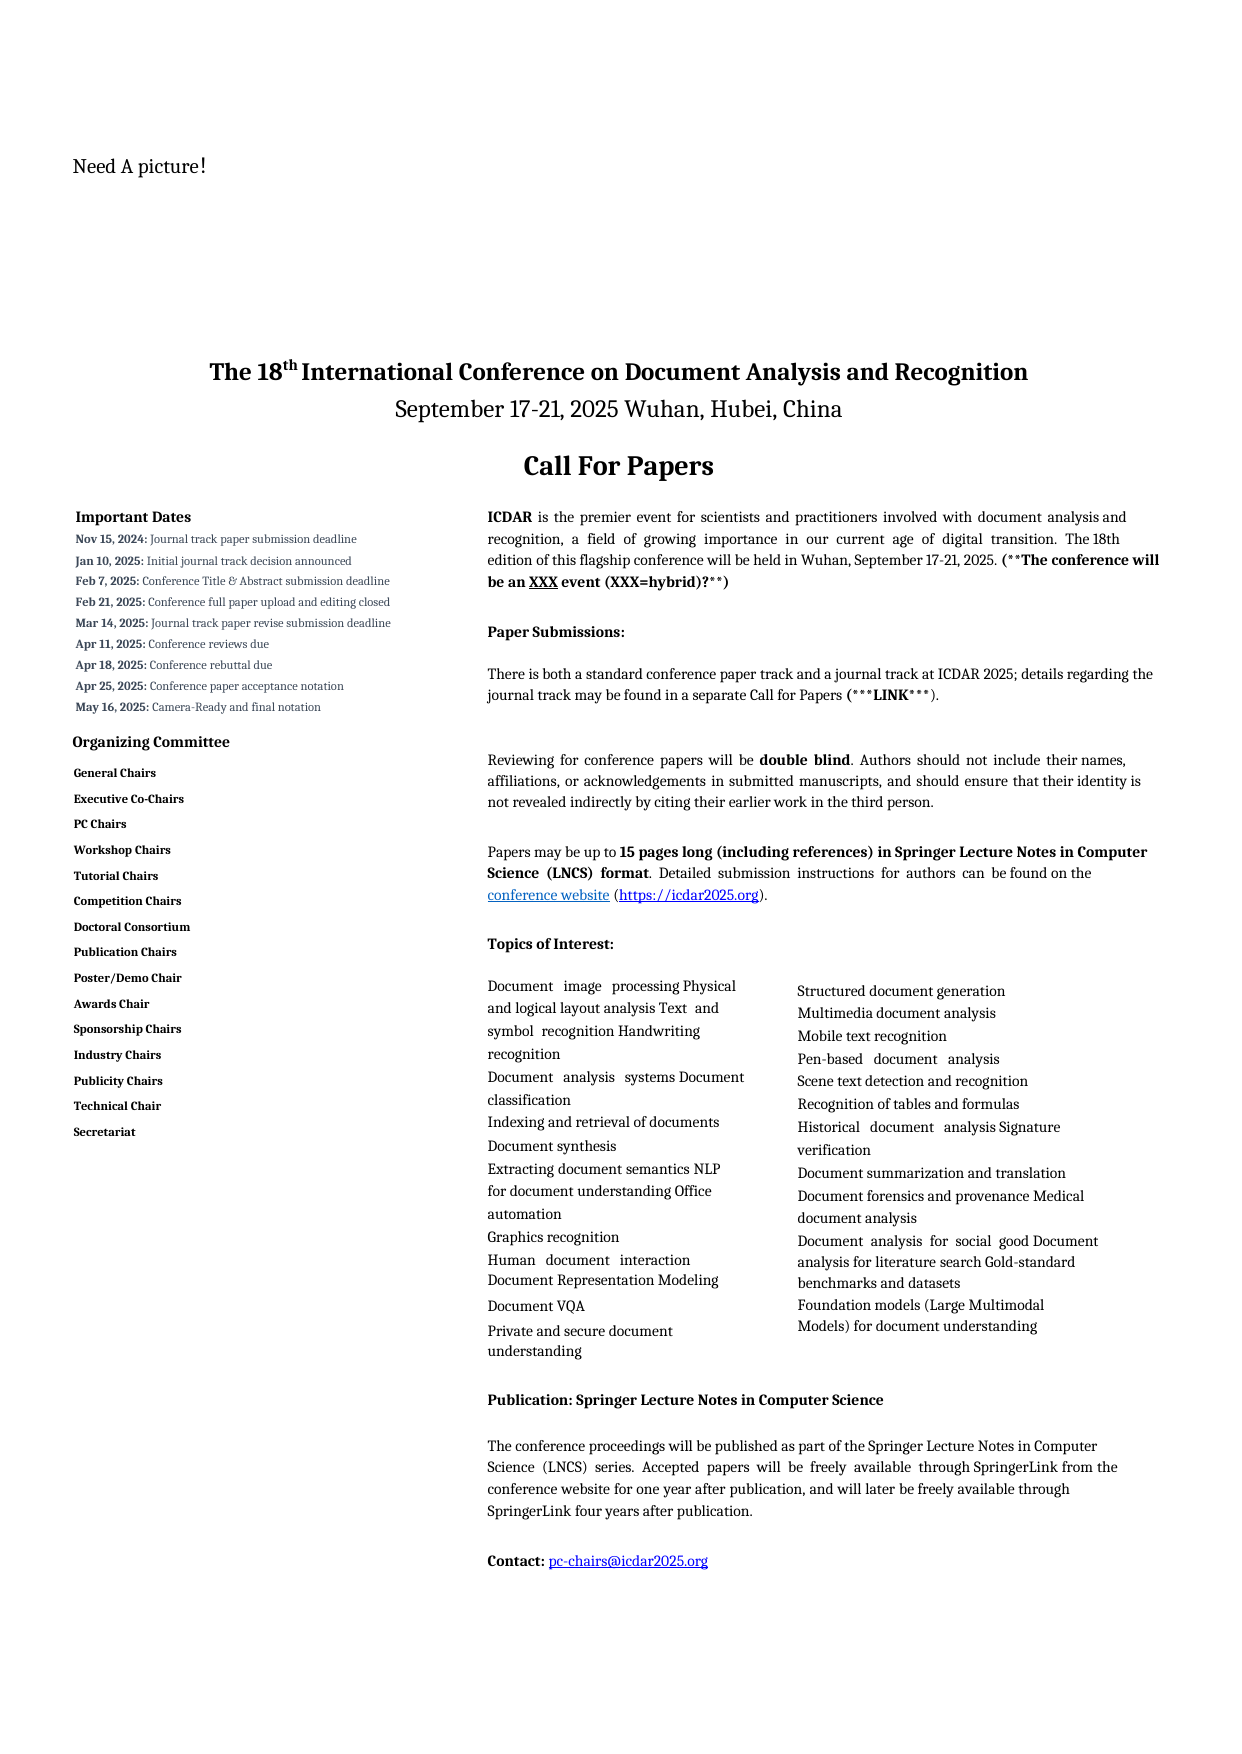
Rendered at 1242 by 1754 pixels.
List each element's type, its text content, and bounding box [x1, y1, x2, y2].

text Publication: Springer Lecture Notes in Computer Science [487, 1392, 1165, 1409]
text Paper Submissions: [487, 624, 1165, 642]
text Foundation models (Large Multimodal Models) for document understanding [797, 1296, 1099, 1335]
text Indexing and retrieval of documents Document synthesis [487, 1114, 752, 1155]
text Papers may be up to 15 pages long (including references) in Springer Lecture Notes in Computer Science (LNCS) format. Detailed submission instructions for authors can be found on the conference website (https://icdar2025.org). [487, 844, 1162, 904]
text Need A picture！ [72, 149, 1165, 179]
text The conference proceedings will be published as part of the Springer Lecture Notes in Computer Science (LNCS) series. Accepted papers will be freely available through SpringerLink from the conference website for one year after publication, and will later be freely available through SpringerLink four years after publication. [487, 1437, 1138, 1520]
text Document VQA [487, 1297, 754, 1315]
text Call For Papers [72, 449, 1165, 481]
text September 17-21, 2025 Wuhan, Hubei, China [72, 395, 1165, 424]
text Topics of Interest: [487, 935, 754, 953]
text Pen-based document analysis Scene text detection and recognition Recognition of tables and formulas Historical document analysis Signature verification [797, 1050, 1068, 1159]
text The 18th International Conference on Document Analysis and Recognition [72, 357, 1165, 386]
text Document summarization and translation Document forensics and provenance Medical document analysis [797, 1164, 1101, 1228]
text Extracting document semantics NLP for document understanding Office automation [487, 1160, 733, 1223]
text Human document interaction Document Representation Modeling [487, 1251, 754, 1289]
text Document analysis for social good Document analysis for literature search Gold-standard benchmarks and datasets [797, 1232, 1099, 1293]
text Reviewing for conference papers will be double blind. Authors should not include their names, affiliations, or acknowledgements in submitted manuscripts, and should ensure that their identity is not revealed indirectly by citing their earlier work in the third person. [487, 751, 1162, 812]
text Private and secure document understanding [487, 1322, 754, 1361]
text Document image processing Physical and logical layout analysis Text and symbol recognition Handwriting recognition Document analysis systems Document classification [487, 977, 749, 1109]
text ICDAR is the premier event for scientists and practitioners involved with document analysis and recognition, a field of growing importance in our current age of digital transition. The 18th edition of this flagship conference will be held in Wuhan, September 17-21, 2025. (**The conference will be an XXX event (XXX=hybrid)?**) [487, 508, 1164, 591]
text Contact: pc-chairs@icdar2025.org [487, 1552, 1165, 1570]
text There is both a standard conference paper track and a journal track at ICDAR 2025; details regarding the journal track may be found in a separate Call for Papers (***LINK***). [487, 666, 1161, 704]
text Graphics recognition [487, 1228, 754, 1246]
text Structured document generation Multimedia document analysis Mobile text recognition [797, 982, 1036, 1045]
text Organizing Committee [72, 733, 1165, 751]
